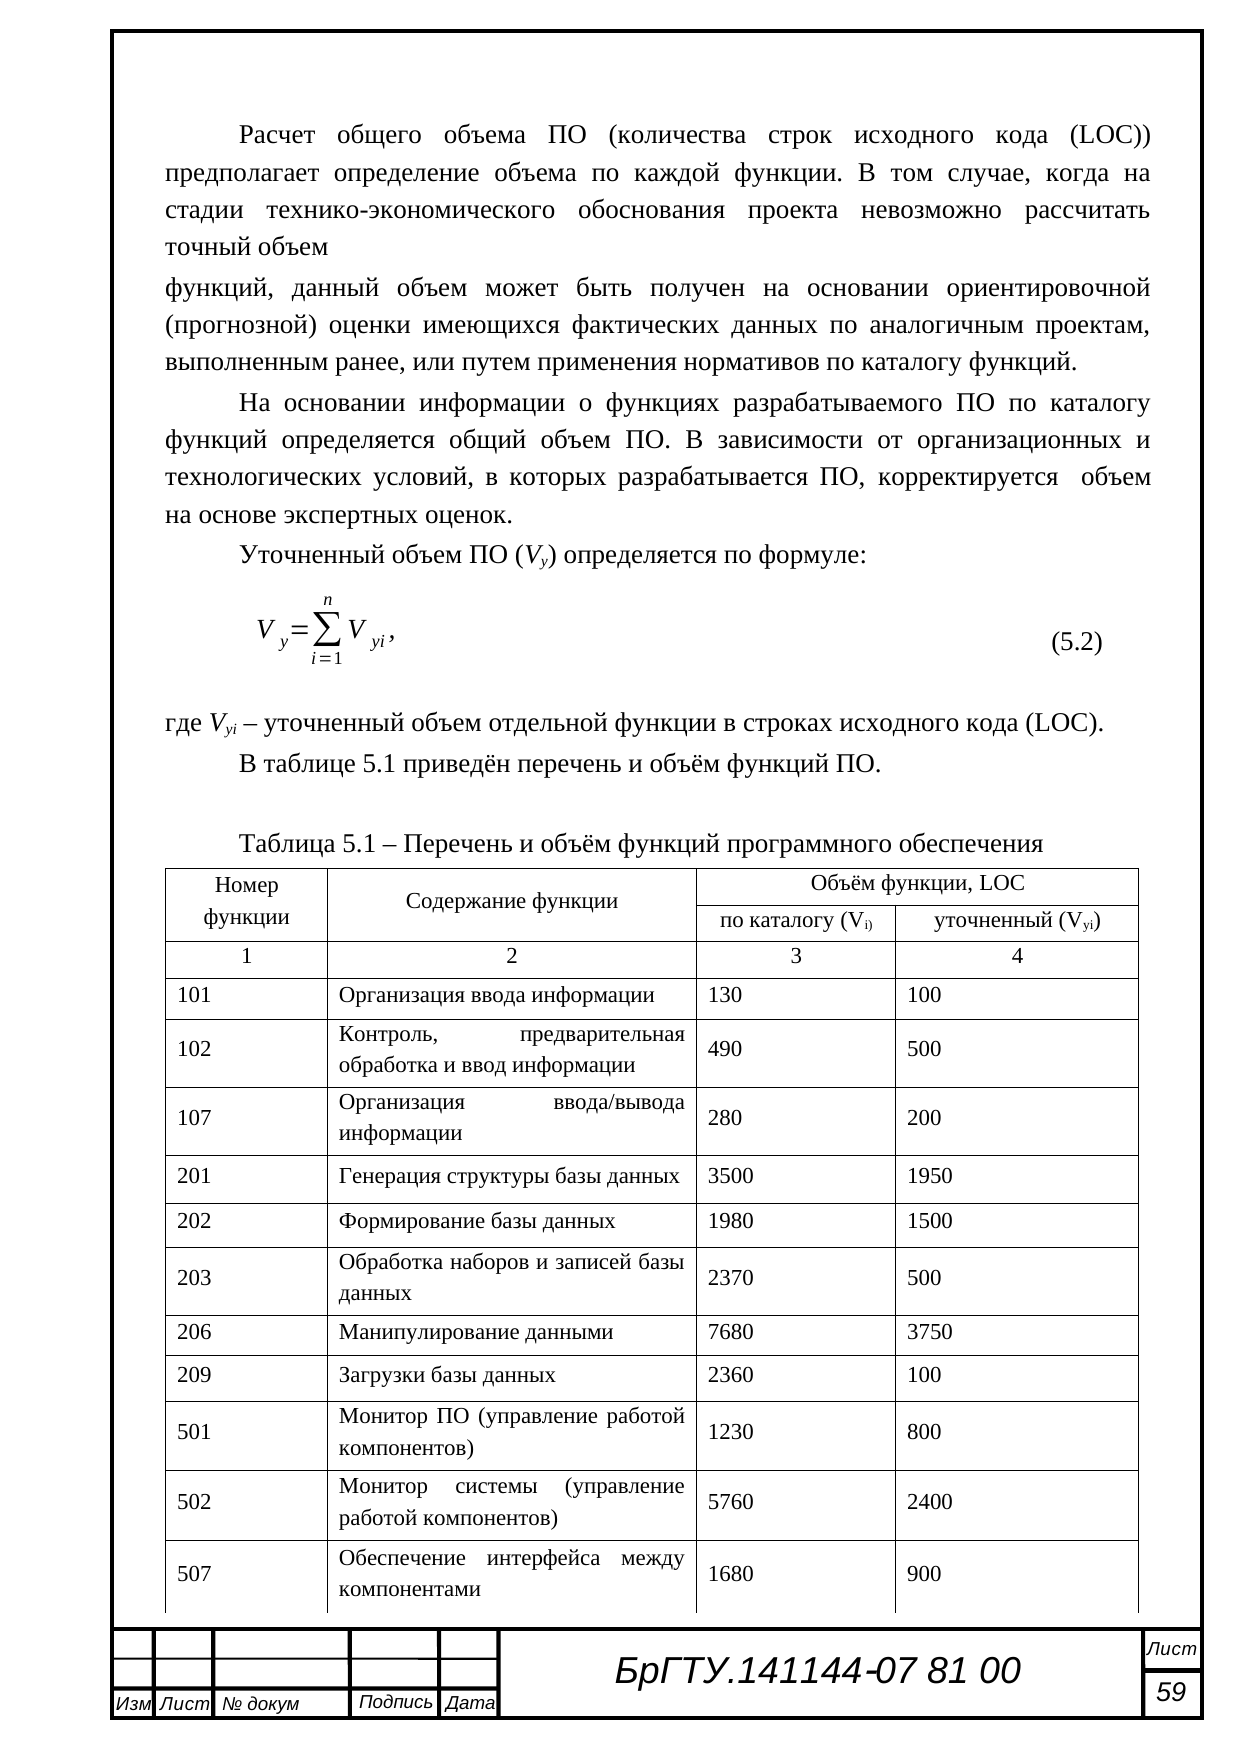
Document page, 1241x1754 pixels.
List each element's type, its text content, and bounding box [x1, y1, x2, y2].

table_cell 201 [166, 1156, 327, 1202]
table_cell 1950 [896, 1156, 1138, 1202]
table_cell 2 [328, 942, 696, 978]
table_cell 3500 [697, 1156, 895, 1202]
table_cell 101 [166, 979, 327, 1019]
text Таблица 5.1 – Перечень и объём функций программного обеспечения [165, 827, 1152, 859]
table_cell уточненный (Vyi) [896, 906, 1138, 941]
table_cell 500 [896, 1020, 1138, 1087]
table_cell 900 [896, 1541, 1138, 1613]
text На основании информации о функциях разрабатываемого ПО по каталогу функций определяется общий объем ПО. В зависимости от организационных и технологических условий, в которых разрабатывается ПО, корректируется объем на основе экспертных оценок. [165, 386, 1152, 529]
table_header Содержание функции [328, 869, 696, 941]
table_cell по каталогу (Vi) [697, 906, 895, 941]
table_cell 1500 [896, 1204, 1138, 1247]
table_cell 2400 [896, 1471, 1138, 1540]
table_cell Манипулирование данными [328, 1316, 696, 1355]
text В таблице 5.1 приведён перечень и объём функций ПО. [165, 747, 1152, 778]
table_cell 102 [166, 1020, 327, 1087]
table_cell Организация ввода информации [328, 979, 696, 1019]
table_header Объём функции, LOC [697, 869, 1138, 904]
table_cell 202 [166, 1204, 327, 1247]
table_cell 1230 [697, 1402, 895, 1470]
table_cell 2360 [697, 1356, 895, 1401]
table_cell 501 [166, 1402, 327, 1470]
table_cell 502 [166, 1471, 327, 1540]
table_cell 1 [166, 942, 327, 978]
table_cell 3 [697, 942, 895, 978]
table_cell 490 [697, 1020, 895, 1087]
table_cell 206 [166, 1316, 327, 1355]
table_cell 100 [896, 1356, 1138, 1401]
table_cell 280 [697, 1088, 895, 1155]
table_cell 500 [896, 1248, 1138, 1315]
table_cell 2370 [697, 1248, 895, 1315]
table_cell 1680 [697, 1541, 895, 1613]
table_cell Обеспечение интерфейса между компонентами [328, 1541, 696, 1613]
table_cell Обработка наборов и записей базы данных [328, 1248, 696, 1315]
table_cell Формирование базы данных [328, 1204, 696, 1247]
table_cell Контроль, предварительная обработка и ввод информации [328, 1020, 696, 1087]
text (5.2) [962, 625, 1152, 657]
table_cell 3750 [896, 1316, 1138, 1355]
table_cell 1980 [697, 1204, 895, 1247]
text где Vуi – уточненный объем отдельной функции в строках исходного кода (LOC). [165, 706, 1152, 737]
table_cell 7680 [697, 1316, 895, 1355]
table_cell Генерация структуры базы данных [328, 1156, 696, 1202]
table_cell Монитор ПО (управление работой компонентов) [328, 1402, 696, 1470]
table_cell Загрузки базы данных [328, 1356, 696, 1401]
table_cell 100 [896, 979, 1138, 1019]
table_cell 130 [697, 979, 895, 1019]
table_cell 107 [166, 1088, 327, 1155]
table_cell 203 [166, 1248, 327, 1315]
table_cell 507 [166, 1541, 327, 1613]
table_cell 209 [166, 1356, 327, 1401]
table_cell 200 [896, 1088, 1138, 1155]
table_cell 4 [896, 942, 1138, 978]
text функций, данный объем может быть получен на основании ориентировочной (прогнозной) оценки имеющихся фактических данных по аналогичным проектам, выполненным ранее, или путем применения нормативов по каталогу функций. [165, 271, 1152, 377]
table_header Номер функции [166, 869, 327, 941]
table_cell Организация ввода/вывода информации [328, 1088, 696, 1155]
table_cell Монитор системы (управление работой компонентов) [328, 1471, 696, 1540]
text Расчет общего объема ПО (количества строк исходного кода (LOC)) предполагает определение объема по каждой функции. В том случае, когда на стадии технико-экономического обоснования проекта невозможно рассчитать точный объем [165, 118, 1152, 262]
table_cell 5760 [697, 1471, 895, 1540]
text Уточненный объем ПО (Vу) определяется по формуле: [165, 538, 1152, 569]
table_cell 800 [896, 1402, 1138, 1470]
